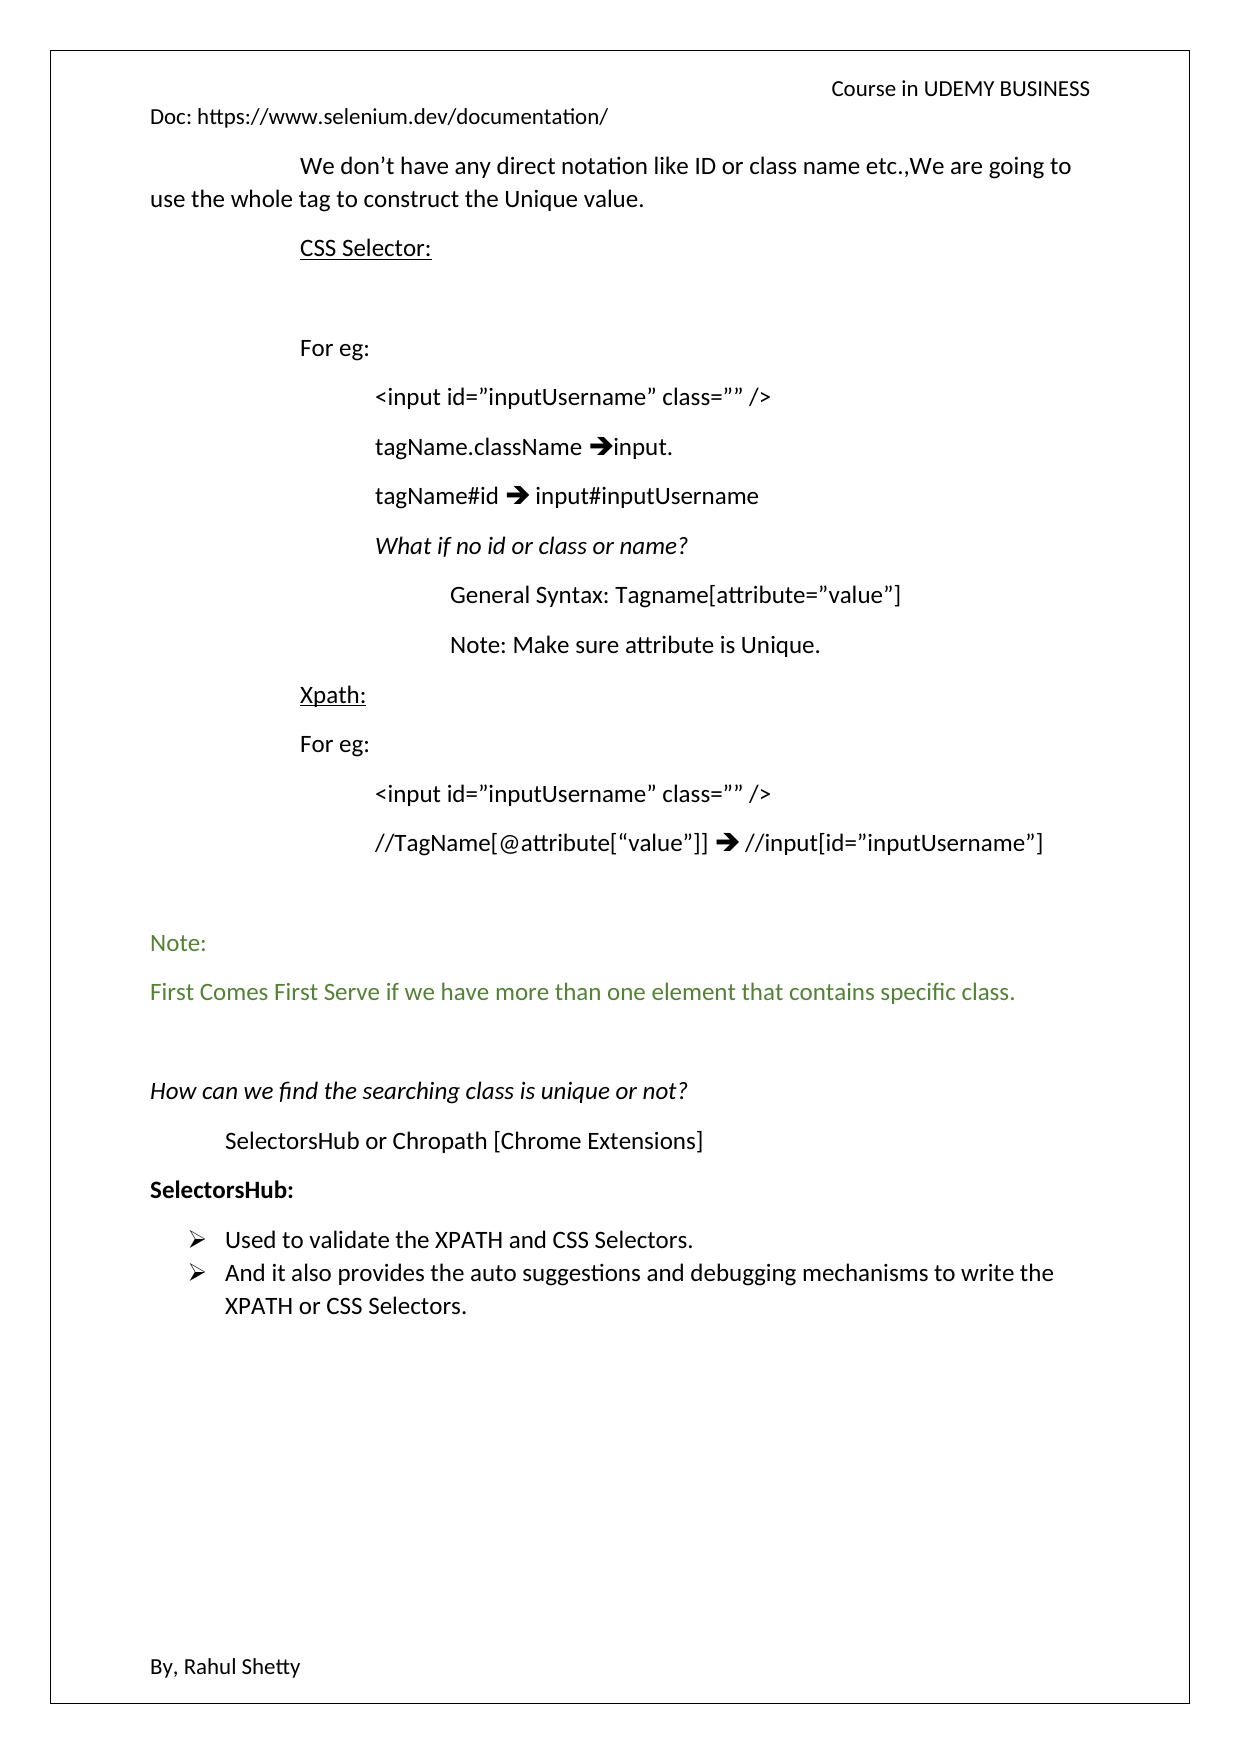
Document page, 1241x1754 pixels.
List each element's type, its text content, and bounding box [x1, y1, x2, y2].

text <input id=”inputUsername” class=”” /> [150, 778, 1090, 808]
text tagName.className input. [150, 431, 1090, 461]
list And it also provides the auto suggestions and debugging mechanisms to write the XPATH or CSS Selectors. [187, 1257, 1090, 1321]
text Note: Make sure attribute is Unique. [150, 629, 1090, 660]
text CSS Selector: [150, 232, 1090, 263]
text //TagName[@attribute[“value”]] //input[id=”inputUsername”] [150, 827, 1090, 858]
text Note: [150, 927, 1090, 957]
text General Syntax: Tagname[attribute=”value”] [150, 579, 1090, 610]
text SelectorsHub: [150, 1174, 1090, 1205]
text What if no id or class or name? [150, 530, 1090, 561]
text For eg: [150, 332, 1090, 362]
text We don’t have any direct notation like ID or class name etc.,We are going to use the whole tag to construct the Unique value. [150, 150, 1090, 213]
text Xpath: [150, 679, 1090, 709]
text <input id=”inputUsername” class=”” /> [150, 381, 1090, 412]
text First Comes First Serve if we have more than one element that contains specific class. [150, 976, 1090, 1007]
text For eg: [150, 728, 1090, 759]
text SelectorsHub or Chropath [Chrome Extensions] [150, 1125, 1090, 1156]
text How can we find the searching class is unique or not? [150, 1075, 1090, 1106]
text tagName#id input#inputUsername [150, 480, 1090, 511]
list Used to validate the XPATH and CSS Selectors. [187, 1224, 1090, 1255]
